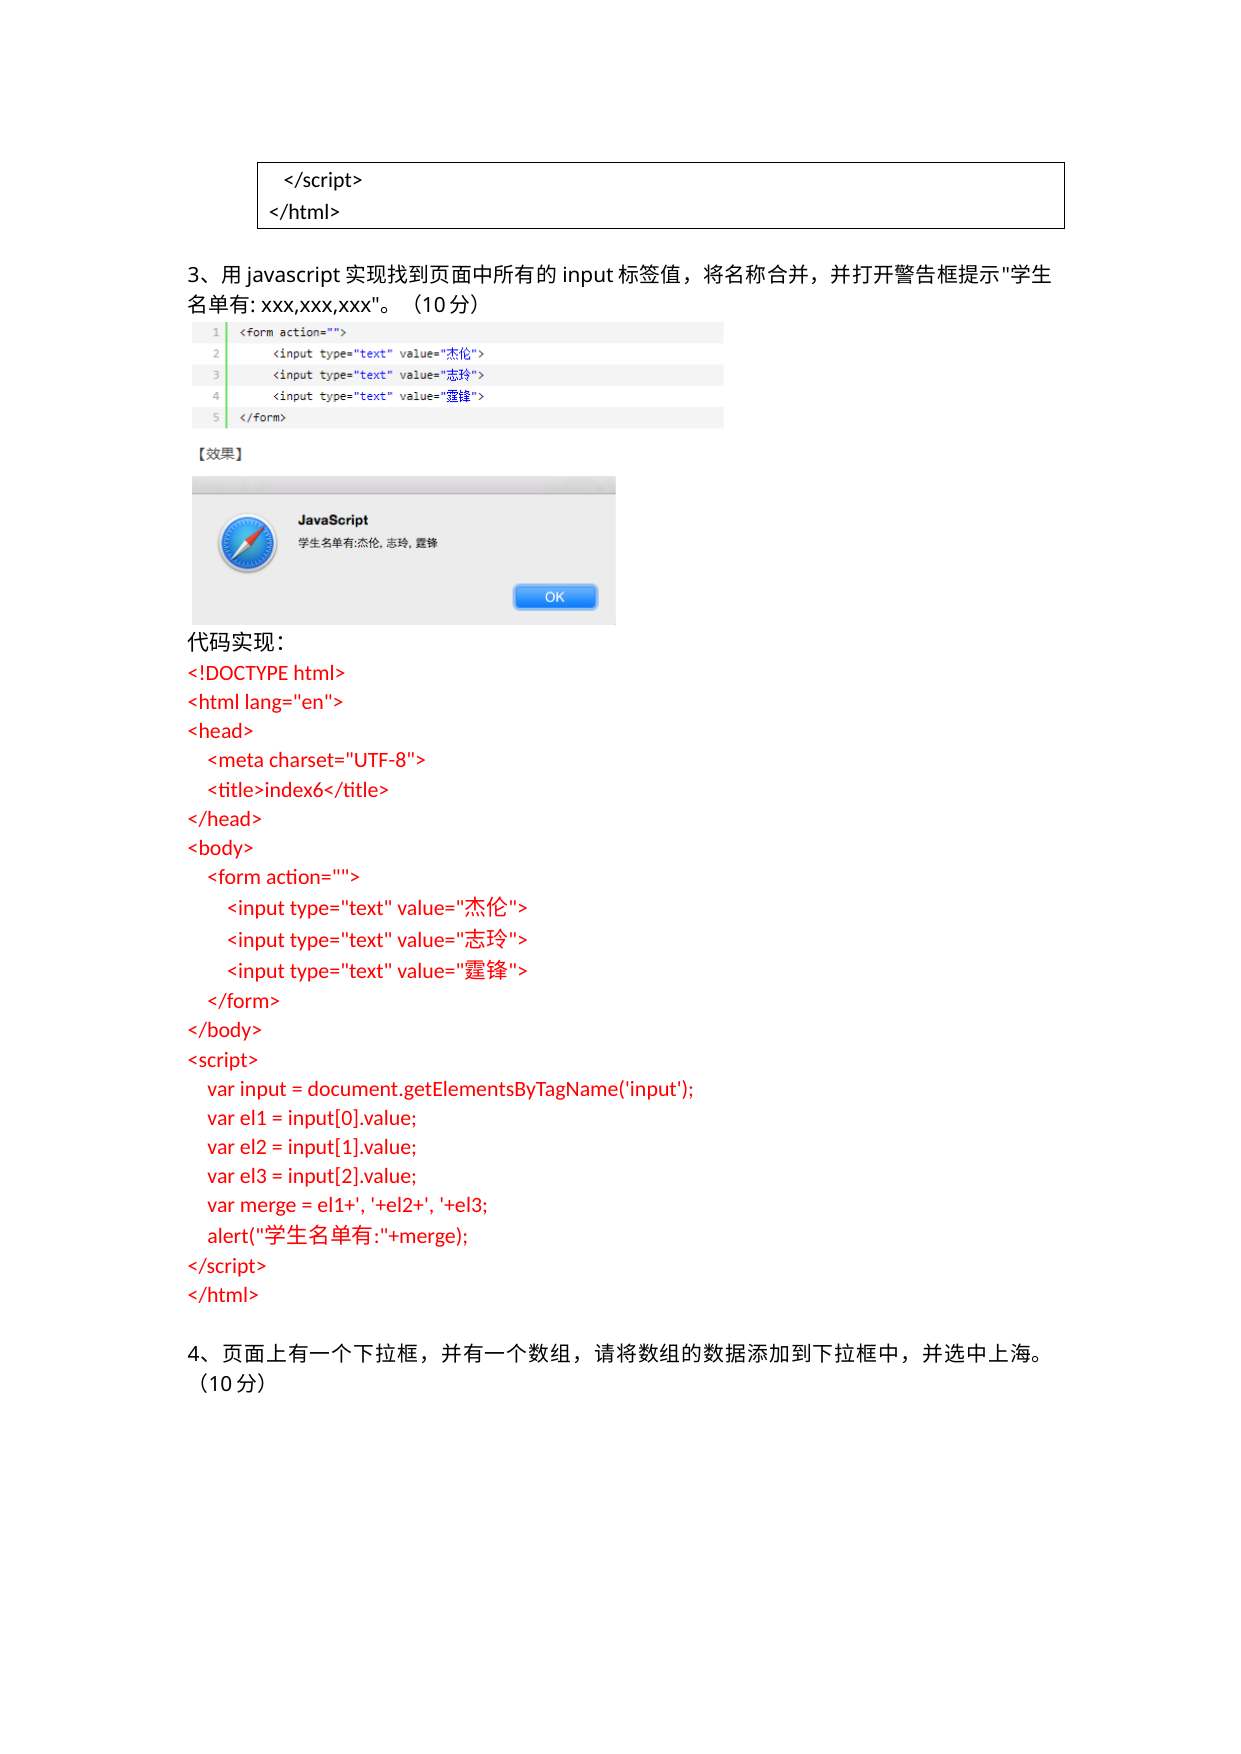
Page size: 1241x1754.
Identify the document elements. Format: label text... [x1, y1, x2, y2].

text <body> [187, 832, 1053, 861]
text var el3 = input[2].value; [187, 1160, 1053, 1189]
text <!DOCTYPE html> [187, 657, 1053, 686]
text var el1 = input[0].value; [187, 1102, 1053, 1131]
text <input type="text" value="志玲"> [187, 922, 1053, 953]
text var merge = el1+', '+el2+', '+el3; [187, 1189, 1053, 1218]
text <head> [187, 715, 1053, 744]
text 3、用javascript实现找到页面中所有的input标签值，将名称合并，并打开警告框提示"学生名单有: xxx,xxx,xxx"。（10分） [187, 258, 1053, 319]
text </body> [187, 1014, 1053, 1043]
text <input type="text" value="杰伦"> [187, 890, 1053, 922]
text </form> [187, 985, 1053, 1014]
text </script> [187, 1250, 1053, 1279]
text <input type="text" value="霆锋"> [187, 953, 1053, 985]
text <html lang="en"> [187, 686, 1053, 715]
text </head> [187, 802, 1053, 832]
text </html> [187, 1279, 1053, 1308]
text 4、页面上有一个下拉框，并有一个数组，请将数组的数据添加到下拉框中，并选中上海。（10分） [187, 1337, 1053, 1398]
text <meta charset="UTF-8"> [187, 744, 1053, 773]
text <form action=""> [187, 861, 1053, 890]
text var input = document.getElementsByTagName('input'); [187, 1072, 1053, 1102]
text 代码实现： [187, 625, 1053, 657]
text alert("学生名单有:"+merge); [187, 1218, 1053, 1250]
text <title>index6</title> [187, 773, 1053, 802]
text var el2 = input[1].value; [187, 1131, 1053, 1160]
text <script> [187, 1043, 1053, 1072]
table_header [258, 163, 1064, 228]
picture [187, 318, 724, 625]
